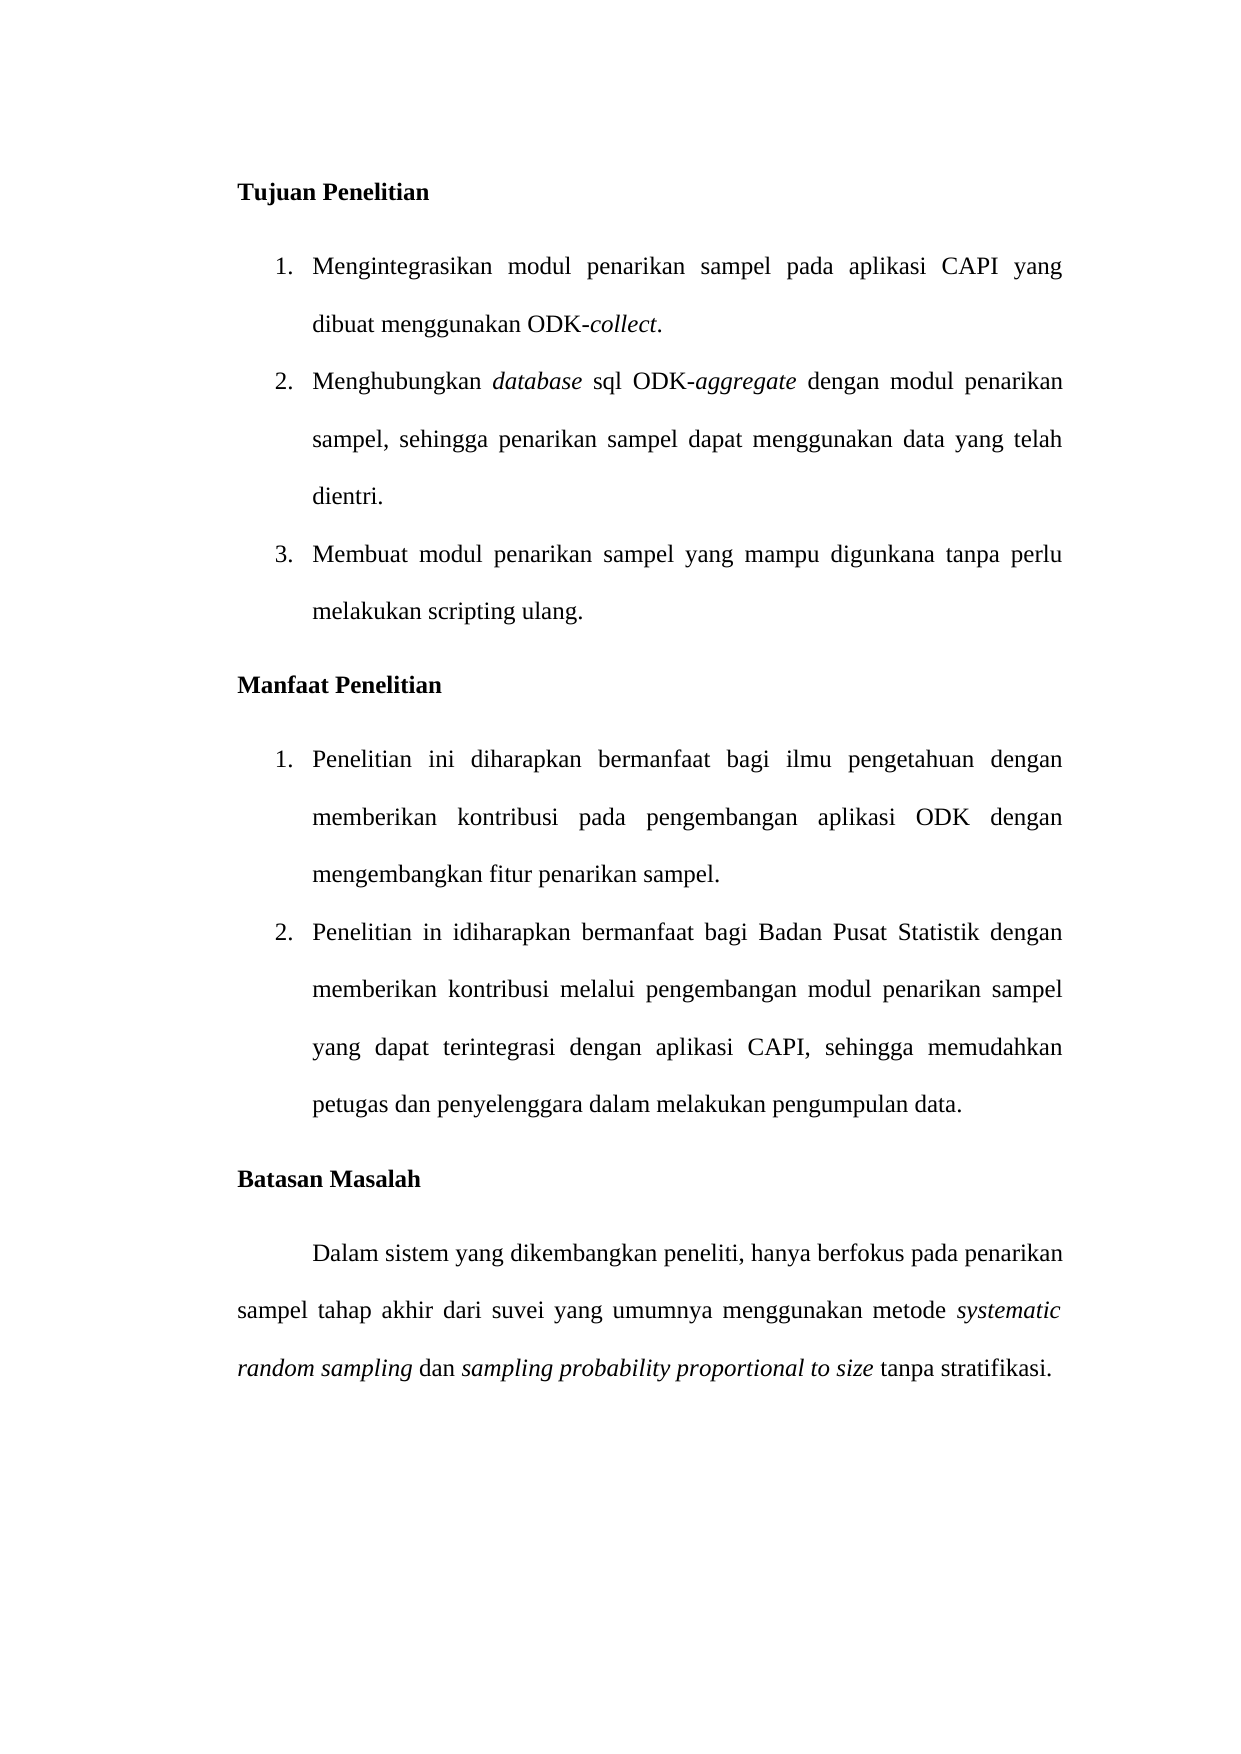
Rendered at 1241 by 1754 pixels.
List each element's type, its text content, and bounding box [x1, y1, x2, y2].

text Batasan Masalah [237, 1164, 1063, 1192]
list Membuat modul penarikan sampel yang mampu digunkana tanpa perlu melakukan scripting ulang. [274, 539, 1063, 625]
list Menghubungkan database sql ODK-aggregate dengan modul penarikan sampel, sehingga penarikan sampel dapat menggunakan data yang telah dientri. [274, 366, 1063, 510]
list Dalam sistem yang dikembangkan peneliti, hanya berfokus pada penarikan sampel tahap akhir dari suvei yang umumnya menggunakan metode systematic random sampling dan sampling probability proportional to size tanpa stratifikasi. [237, 1238, 1063, 1382]
list Mengintegrasikan modul penarikan sampel pada aplikasi CAPI yang dibuat menggunakan ODK-collect. [274, 251, 1063, 337]
list Penelitian in idiharapkan bermanfaat bagi Badan Pusat Statistik dengan memberikan kontribusi melalui pengembangan modul penarikan sampel yang dapat terintegrasi dengan aplikasi CAPI, sehingga memudahkan petugas dan penyelenggara dalam melakukan pengumpulan data. [274, 917, 1063, 1118]
list Penelitian ini diharapkan bermanfaat bagi ilmu pengetahuan dengan memberikan kontribusi pada pengembangan aplikasi ODK dengan mengembangkan fitur penarikan sampel. [274, 744, 1063, 888]
text Manfaat Penelitian [237, 670, 1063, 699]
text Tujuan Penelitian [237, 177, 1063, 206]
